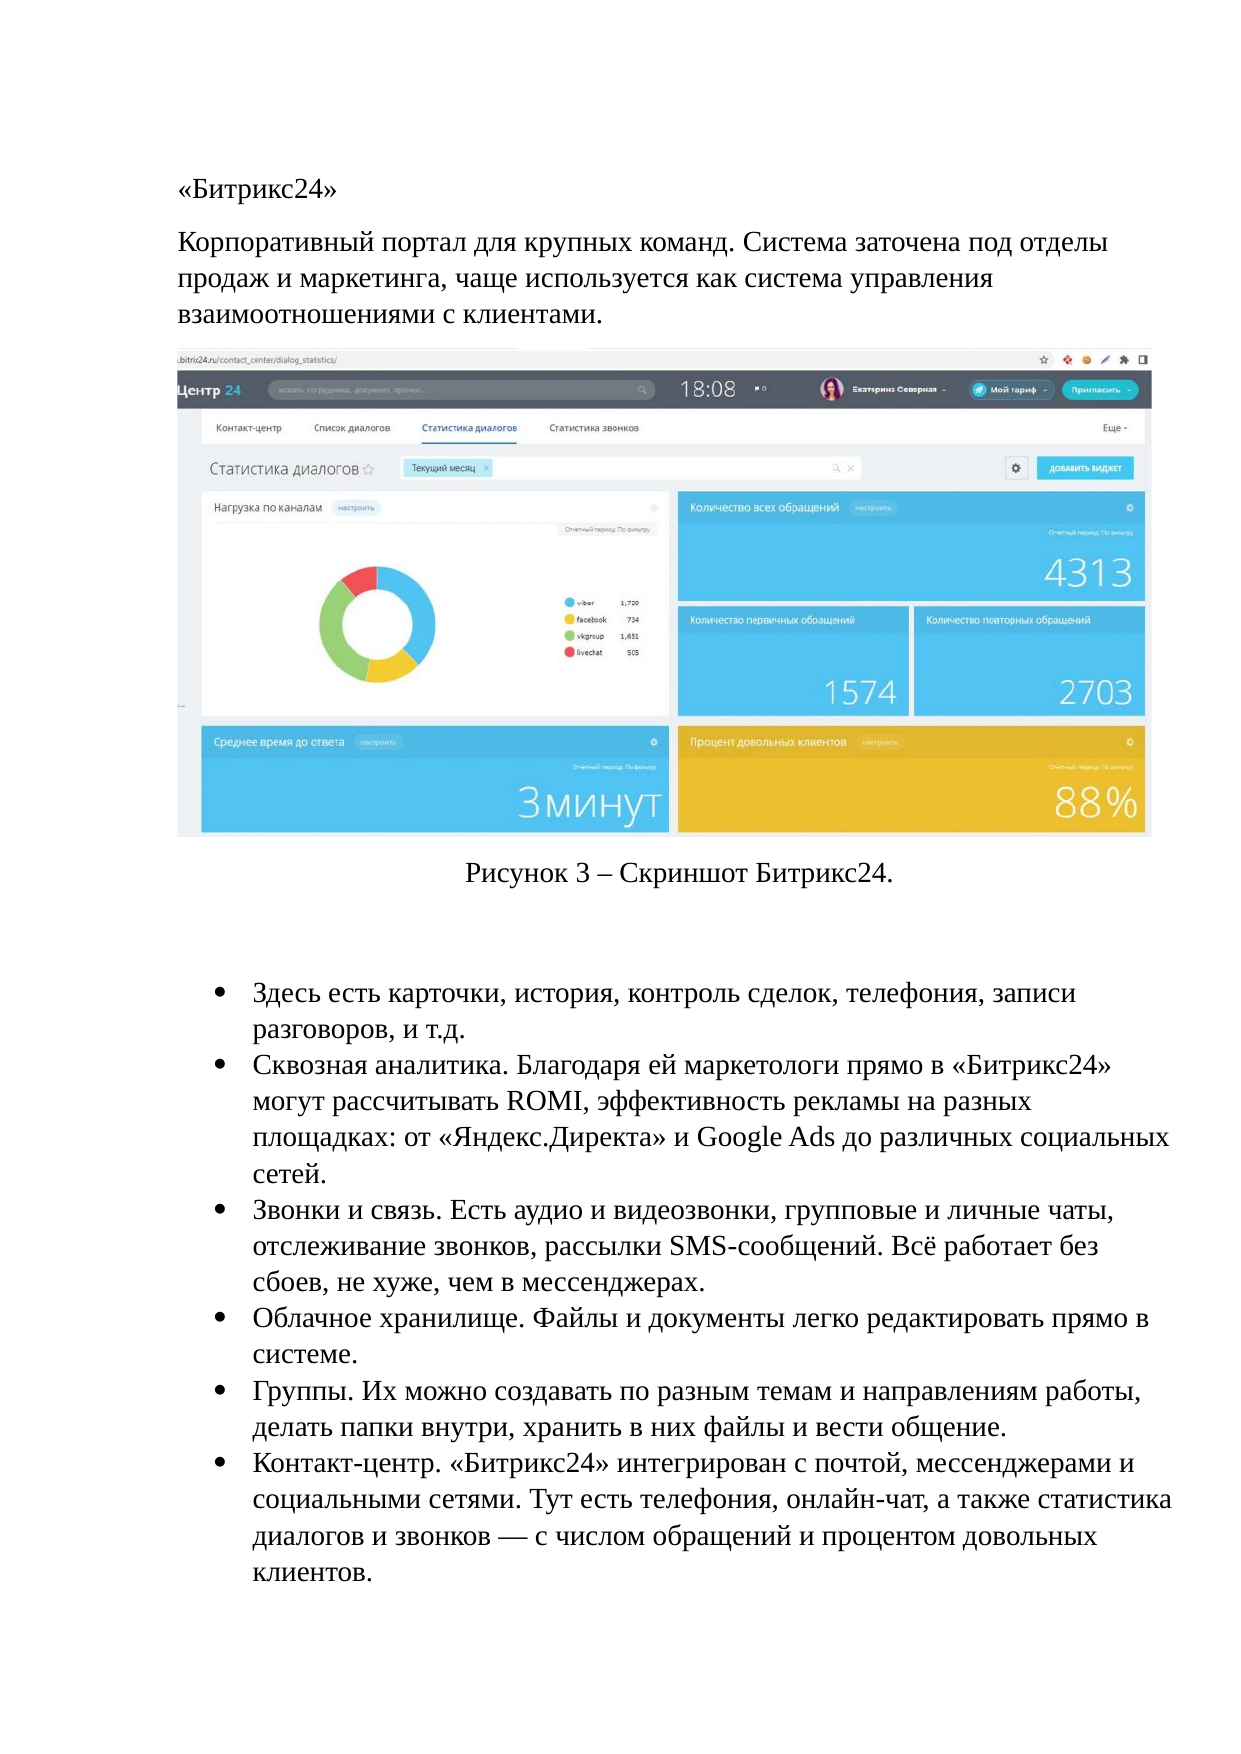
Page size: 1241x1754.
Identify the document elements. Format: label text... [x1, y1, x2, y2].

list Группы. Их можно создавать по разным темам и направлениям работы, делать папки внутри, хранить в них файлы и вести общение. [215, 1373, 1181, 1443]
list Здесь есть карточки, история, контроль сделок, телефония, записи разговоров, и т.д. [215, 975, 1181, 1044]
list Сквозная аналитика. Благодаря ей маркетологи прямо в «Битрикс24» могут рассчитывать ROMI, эффективность рекламы на разных площадках: от «Яндекс.Директа» и Google Ads до различных социальных сетей. [215, 1047, 1181, 1189]
text «Битрикс24» [177, 171, 1181, 204]
text Рисунок 3 – Скриншот Битрикс24. [177, 855, 1181, 888]
text Корпоративный портал для крупных команд. Система заточена под отделы продаж и маркетинга, чаще используется как система управления взаимоотношениями с клиентами. [177, 224, 1181, 329]
list Контакт‑центр. «Битрикс24» интегрирован с почтой, мессенджерами и социальными сетями. Тут есть телефония, онлайн‑чат, а также статистика диалогов и звонков — с числом обращений и процентом довольных клиентов. [215, 1445, 1181, 1587]
picture [177, 348, 1152, 837]
list Облачное хранилище. Файлы и документы легко редактировать прямо в системе. [215, 1300, 1181, 1370]
list Звонки и связь. Есть аудио и видеозвонки, групповые и личные чаты, отслеживание звонков, рассылки SMS‑сообщений. Всё работает без сбоев, не хуже, чем в мессенджерах. [215, 1192, 1181, 1298]
